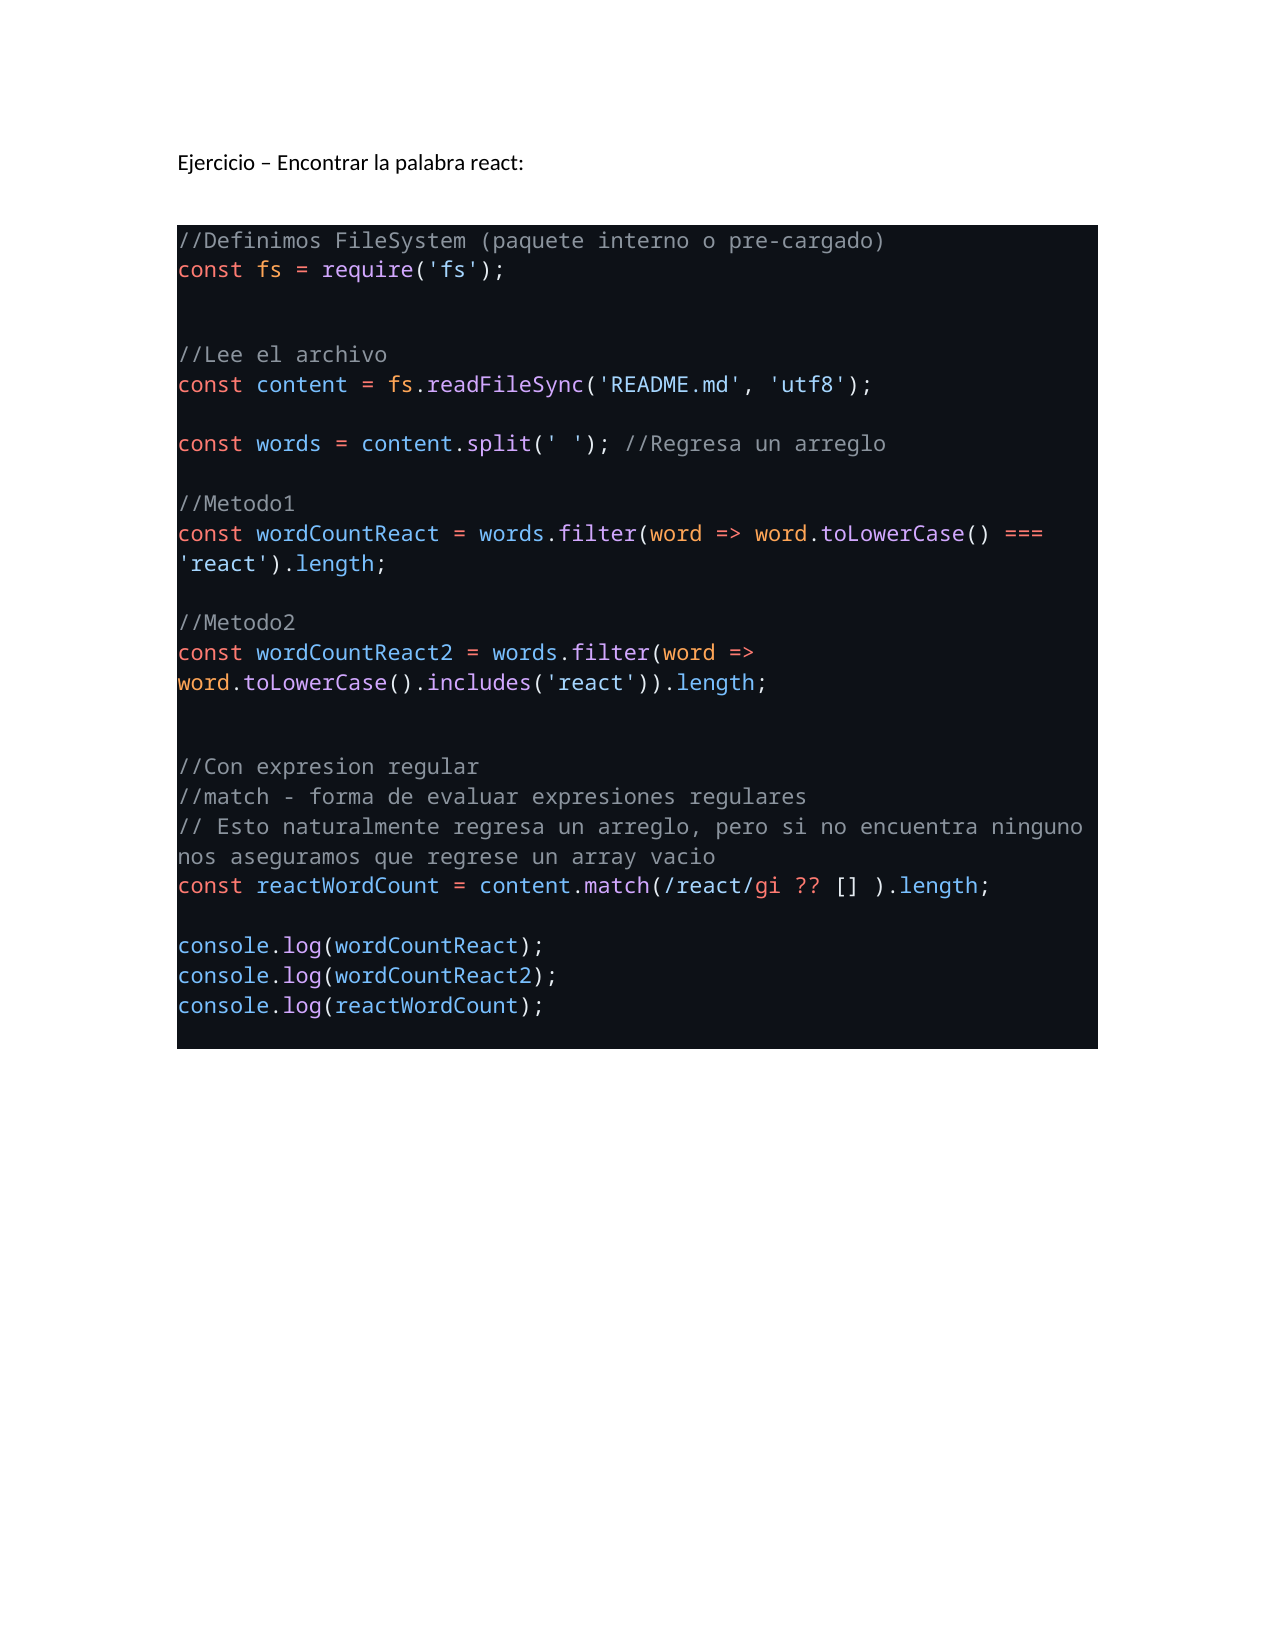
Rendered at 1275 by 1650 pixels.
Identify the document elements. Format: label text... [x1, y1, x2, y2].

text //Metodo2 [177, 607, 1098, 637]
text //Con expresion regular [177, 751, 1098, 781]
text //match - forma de evaluar expresiones regulares [177, 781, 1098, 811]
text //Lee el archivo [177, 339, 1098, 369]
text Ejercicio – Encontrar la palabra react: [177, 148, 1098, 206]
text console.log(reactWordCount); [177, 990, 1098, 1019]
text //Definimos FileSystem (paquete interno o pre-cargado) [177, 225, 1098, 254]
text // Esto naturalmente regresa un arreglo, pero si no encuentra ninguno nos aseguramos que regrese un array vacio [177, 811, 1098, 871]
text const words = content.split(' '); //Regresa un arreglo [177, 428, 1098, 458]
text const wordCountReact2 = words.filter(word => word.toLowerCase().includes('react')).length; [177, 637, 1098, 697]
text //Metodo1 [177, 488, 1098, 518]
text const wordCountReact = words.filter(word => word.toLowerCase() === 'react').length; [177, 518, 1098, 577]
text const content = fs.readFileSync('README.md', 'utf8'); [177, 369, 1098, 399]
text console.log(wordCountReact); [177, 930, 1098, 960]
text const reactWordCount = content.match(/react/gi ?? [] ).length; [177, 871, 1098, 900]
text const fs = require('fs'); [177, 254, 1098, 284]
text console.log(wordCountReact2); [177, 960, 1098, 990]
